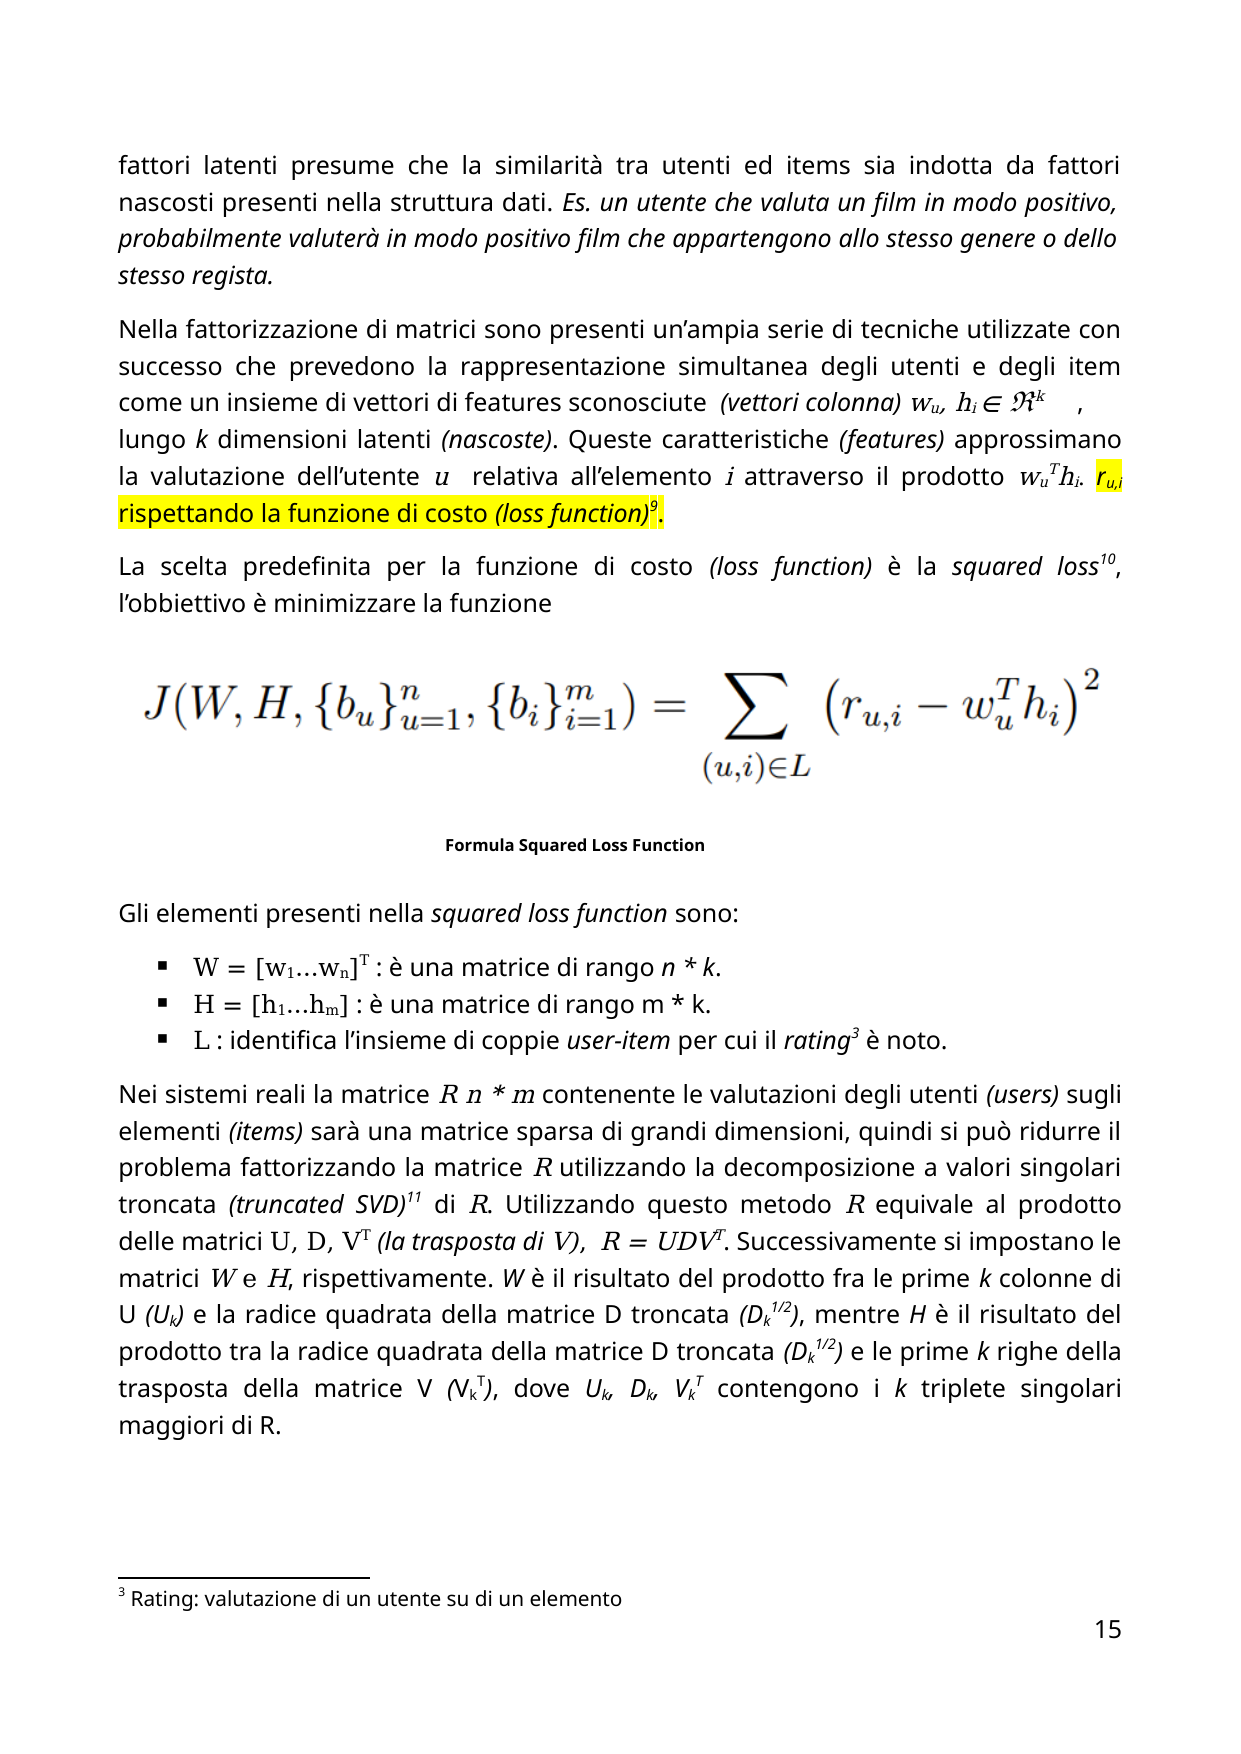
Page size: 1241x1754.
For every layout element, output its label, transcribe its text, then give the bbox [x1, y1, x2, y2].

text Nei sistemi reali la matrice R n * m contenente le valutazioni degli utenti (users) sugli elementi (items) sarà una matrice sparsa di grandi dimensioni, quindi si può ridurre il problema fattorizzando la matrice R utilizzando la decomposizione a valori singolari troncata (truncated SVD) di R. Utilizzando questo metodo R equivale al prodotto delle matrici U, D, VT (la trasposta di V), R = UDVT. Successivamente si impostano le matrici W e H, rispettivamente. W è il risultato del prodotto fra le prime k colonne di U (Uk) e la radice quadrata della matrice D troncata (Dk1/2), mentre H è il risultato del prodotto tra la radice quadrata della matrice D troncata (Dk1/2) e le prime k righe della trasposta della matrice V (VkT), dove Uk, Dk, VkT contengono i k triplete singolari maggiori di R. [118, 1076, 1122, 1441]
list H = [h1…hm] : è una matrice di rango m * k. [156, 986, 1122, 1020]
text Gli elementi presenti nella squared loss function sono: [118, 896, 1122, 930]
list L : identifica l’insieme di coppie user-item per cui il rating è noto. [156, 1023, 1122, 1057]
text La scelta predefinita per la funzione di costo (loss function) è la squared loss, l’obbiettivo è minimizzare la funzione [118, 549, 1122, 619]
text Formula Squared Loss Function [118, 834, 1032, 857]
picture [118, 638, 1123, 815]
list W = [w1…wn]T : è una matrice di rango n * k. [156, 949, 1122, 983]
